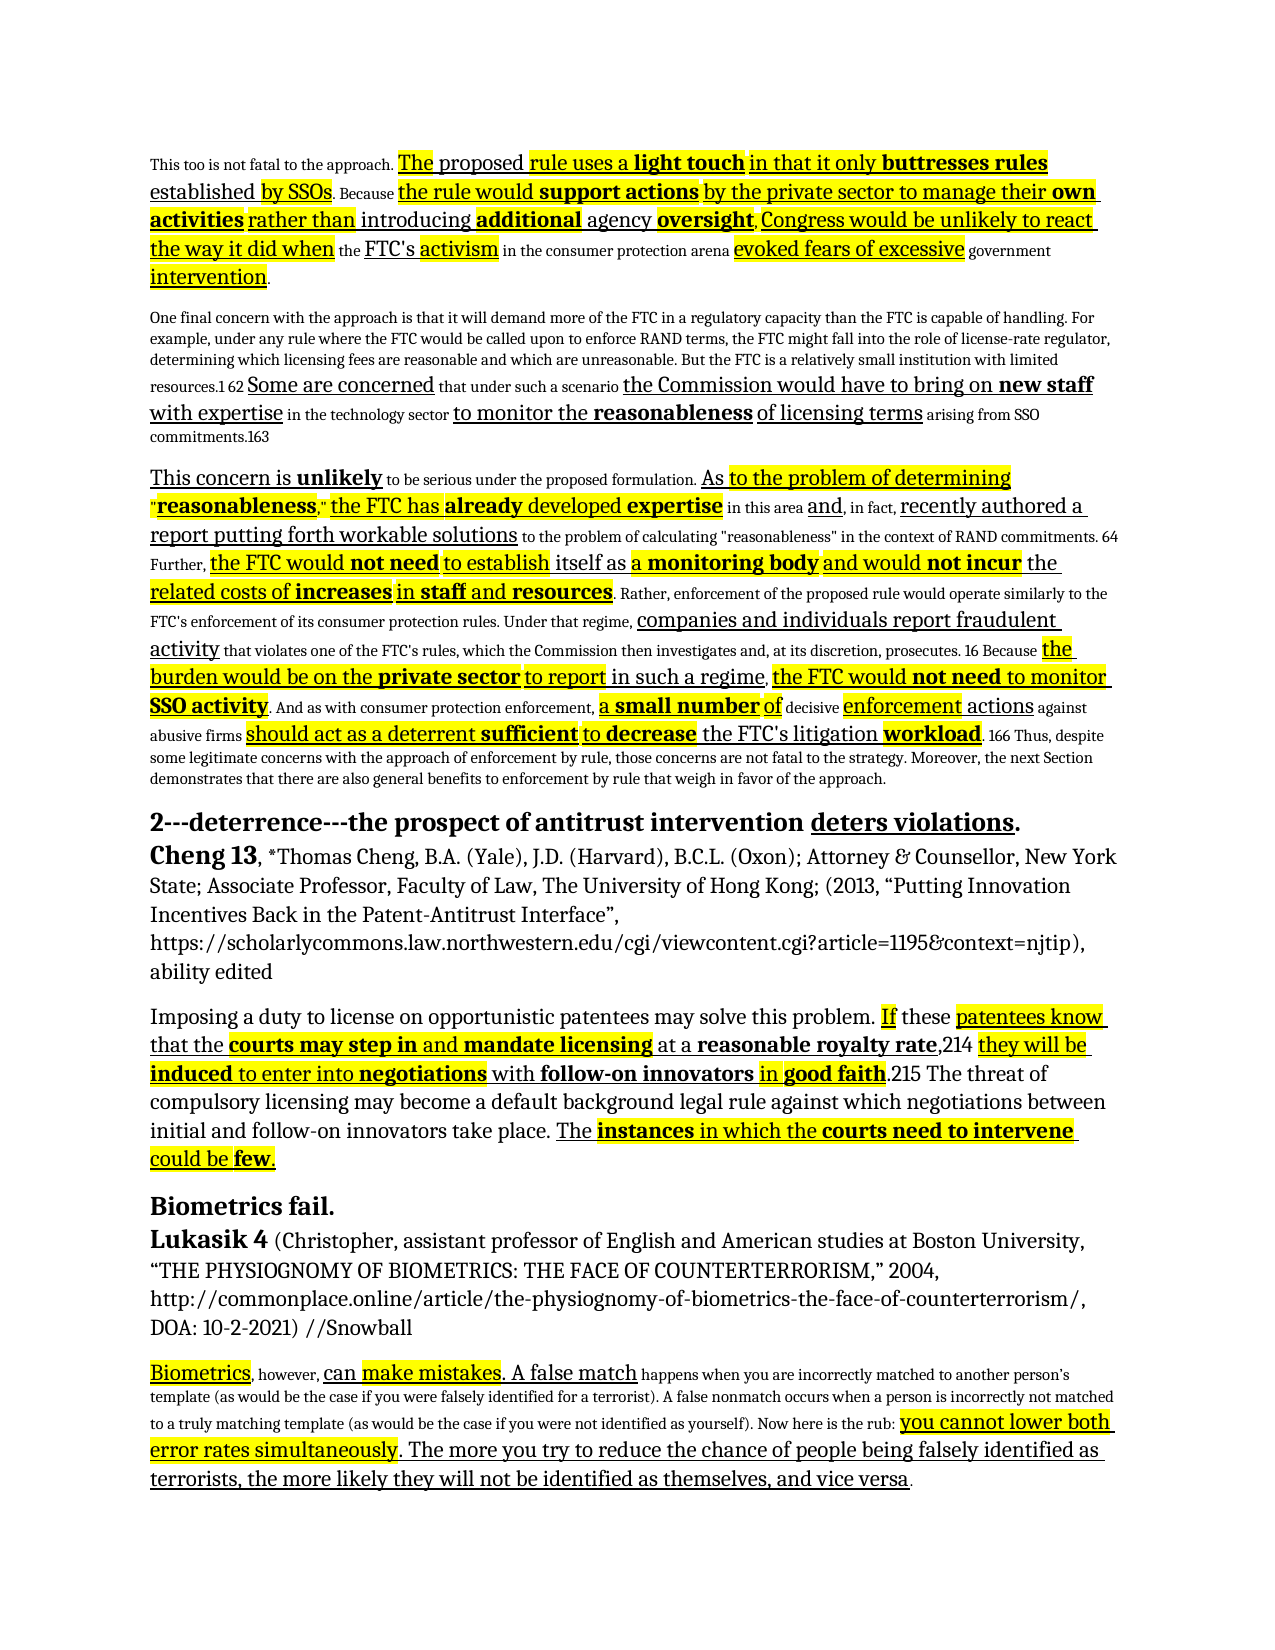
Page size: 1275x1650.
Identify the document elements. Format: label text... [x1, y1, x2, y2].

text This concern is unlikely to be serious under the proposed formulation. As to the problem of determining "reasonableness," the FTC has already developed expertise in this area and, in fact, recently authored a report putting forth workable solutions to the problem of calculating "reasonableness" in the context of RAND commitments. 64 Further, the FTC would not need to establish itself as a monitoring body and would not incur the related costs of increases in staff and resources. Rather, enforcement of the proposed rule would operate similarly to the FTC's enforcement of its consumer protection rules. Under that regime, companies and individuals report fraudulent activity that violates one of the FTC's rules, which the Commission then investigates and, at its discretion, prosecutes. 16 Because the burden would be on the private sector to report in such a regime, the FTC would not need to monitor SSO activity. And as with consumer protection enforcement, a small number of decisive enforcement actions against abusive firms should act as a deterrent sufficient to decrease the FTC's litigation workload. 166 Thus, despite some legitimate concerns with the approach of enforcement by rule, those concerns are not fatal to the strategy. Moreover, the next Section demonstrates that there are also general benefits to enforcement by rule that weigh in favor of the approach. [150, 465, 1125, 788]
text Cheng 13, *Thomas Cheng, B.A. (Yale), J.D. (Harvard), B.C.L. (Oxon); Attorney & Counsellor, New York State; Associate Professor, Faculty of Law, The University of Hong Kong; (2013, “Putting Innovation Incentives Back in the Patent-Antitrust Interface”, https://scholarlycommons.law.northwestern.edu/cgi/viewcontent.cgi?article=1195&context=njtip), ability edited [150, 840, 1125, 985]
subtitle 2---deterrence---the prospect of antitrust intervention deters violations. [150, 807, 1125, 838]
text Biometrics, however, can make mistakes. A false match happens when you are incorrectly matched to another person’s template (as would be the case if you were falsely identified for a terrorist). A false nonmatch occurs when a person is incorrectly not matched to a truly matching template (as would be the case if you were not identified as yourself). Now here is the rub: you cannot lower both error rates simultaneously. The more you try to reduce the chance of people being falsely identified as terrorists, the more likely they will not be identified as themselves, and vice versa. [150, 1360, 1125, 1492]
text One final concern with the approach is that it will demand more of the FTC in a regulatory capacity than the FTC is capable of handling. For example, under any rule where the FTC would be called upon to enforce RAND terms, the FTC might fall into the role of license-rate regulator, determining which licensing fees are reasonable and which are unreasonable. But the FTC is a relatively small institution with limited resources.1 62 Some are concerned that under such a scenario the Commission would have to bring on new staff with expertise in the technology sector to monitor the reasonableness of licensing terms arising from SSO commitments.163 [150, 309, 1125, 447]
text This too is not fatal to the approach. The proposed rule uses a light touch in that it only buttresses rules established by SSOs. Because the rule would support actions by the private sector to manage their own activities rather than introducing additional agency oversight, Congress would be unlikely to react the way it did when the FTC's activism in the consumer protection arena evoked fears of excessive government intervention. [150, 150, 1125, 290]
text Lukasik 4 (Christopher, assistant professor of English and American studies at Boston University, “THE PHYSIOGNOMY OF BIOMETRICS: THE FACE OF COUNTERTERRORISM,” 2004, http://commonplace.online/article/the-physiognomy-of-biometrics-the-face-of-counterterrorism/, DOA: 10-2-2021) //Snowball [150, 1224, 1125, 1341]
subtitle Biometrics fail. [150, 1191, 1125, 1222]
text Imposing a duty to license on opportunistic patentees may solve this problem. If these patentees know that the courts may step in and mandate licensing at a reasonable royalty rate,214 they will be induced to enter into negotiations with follow-on innovators in good faith.215 The threat of compulsory licensing may become a default background legal rule against which negotiations between initial and follow-on innovators take place. The instances in which the courts need to intervene could be few. [150, 1004, 1125, 1172]
